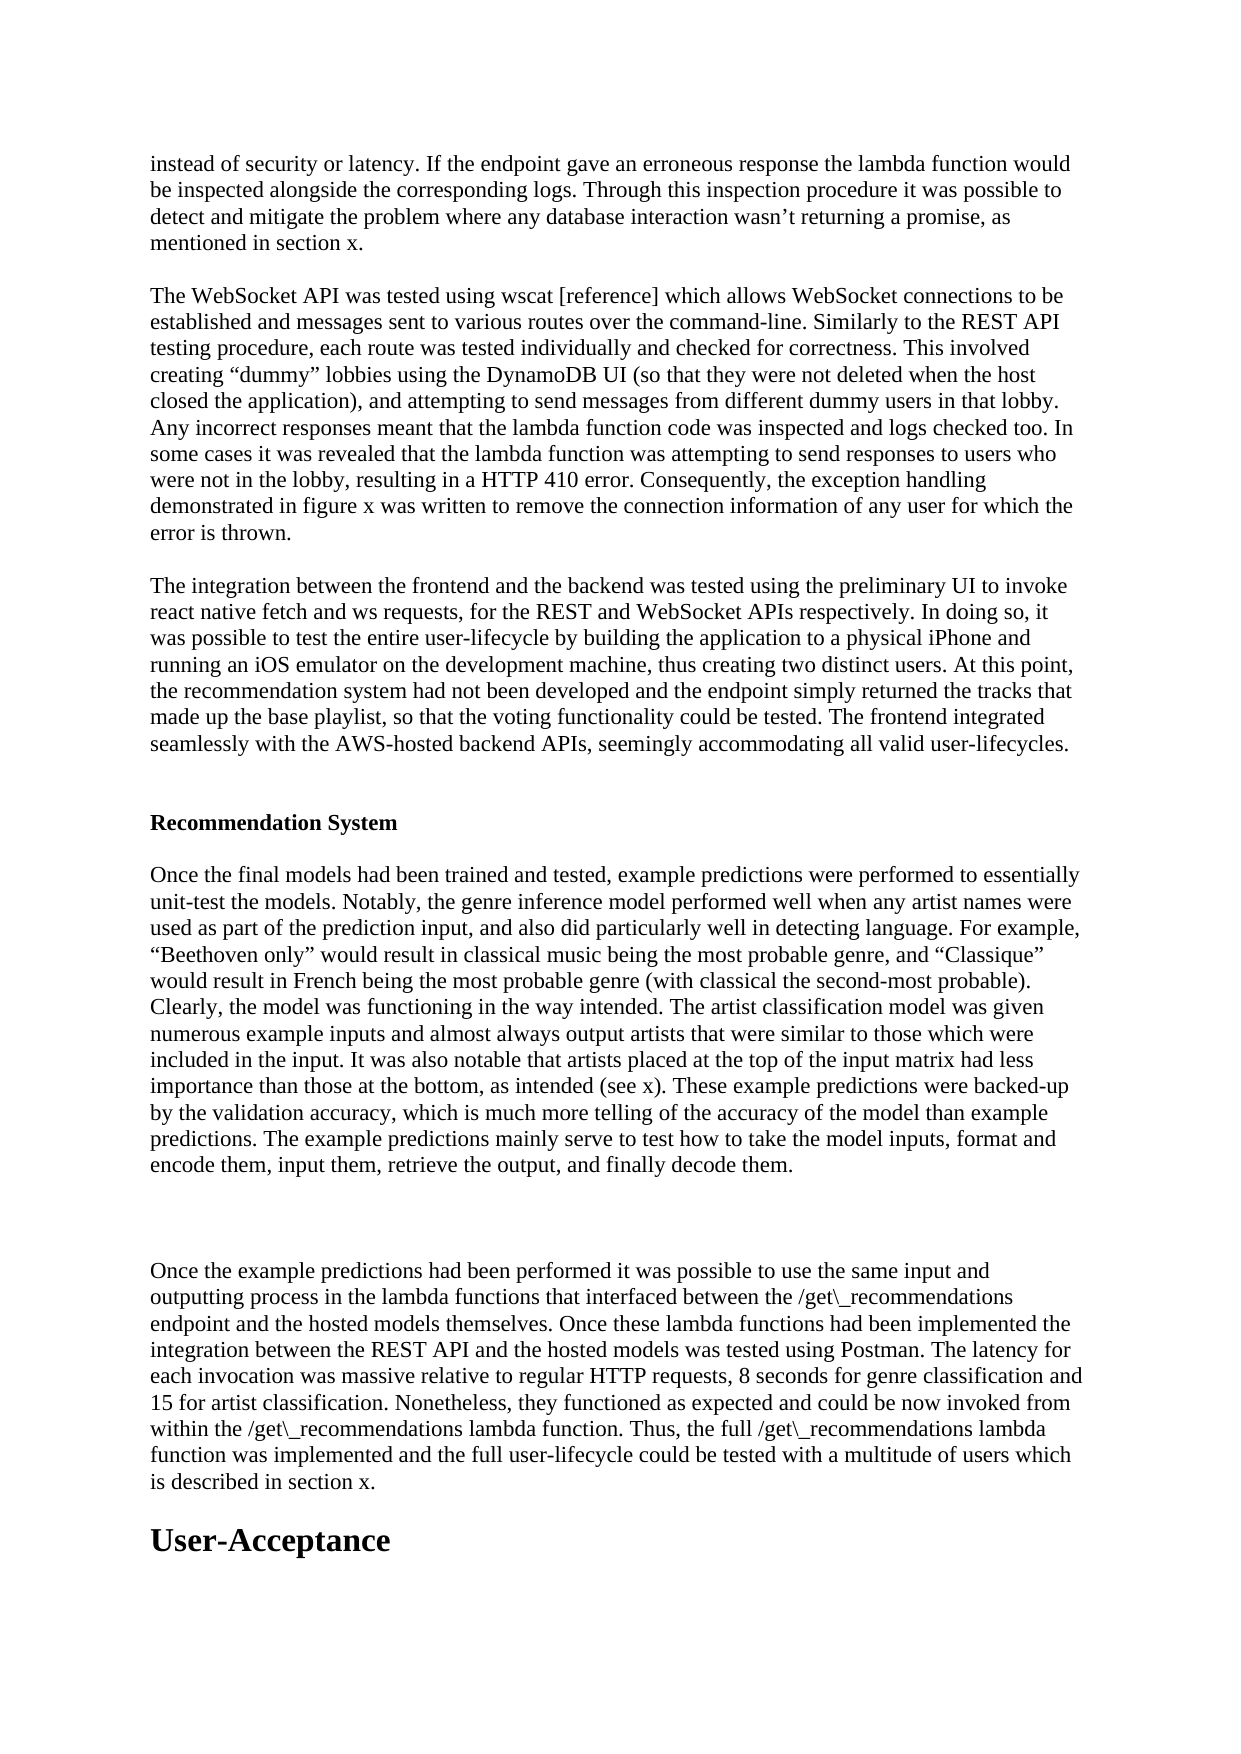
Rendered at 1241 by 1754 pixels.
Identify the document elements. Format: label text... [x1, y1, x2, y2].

text The WebSocket API was tested using wscat [reference] which allows WebSocket connections to be established and messages sent to various routes over the command-line. Similarly to the REST API testing procedure, each route was tested individually and checked for correctness. This involved creating “dummy” lobbies using the DynamoDB UI (so that they were not deleted when the host closed the application), and attempting to send messages from different dummy users in that lobby. Any incorrect responses meant that the lambda function code was inspected and logs checked too. In some cases it was revealed that the lambda function was attempting to send responses to users who were not in the lobby, resulting in a HTTP 410 error. Consequently, the exception handling demonstrated in figure x was written to remove the connection information of any user for which the error is thrown. [150, 282, 1090, 545]
text User-Acceptance [150, 1520, 1090, 1559]
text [150, 150, 1090, 255]
text Recommendation System [150, 809, 1090, 835]
text Once the final models had been trained and tested, example predictions were performed to essentially unit-test the models. Notably, the genre inference model performed well when any artist names were used as part of the prediction input, and also did particularly well in detecting language. For example, “Beethoven only” would result in classical music being the most probable genre, and “Classique” would result in French being the most probable genre (with classical the second-most probable). Clearly, the model was functioning in the way intended. The artist classification model was given numerous example inputs and almost always output artists that were similar to those which were included in the input. It was also notable that artists placed at the top of the input matrix had less importance than those at the bottom, as intended (see x). These example predictions were backed-up by the validation accuracy, which is much more telling of the accuracy of the model than example predictions. The example predictions mainly serve to test how to take the model inputs, format and encode them, input them, retrieve the output, and finally decode them. [150, 862, 1090, 1178]
text Once the example predictions had been performed it was possible to use the same input and outputting process in the lambda functions that interfaced between the /get\_recommendations endpoint and the hosted models themselves. Once these lambda functions had been implemented the integration between the REST API and the hosted models was tested using Postman. The latency for each invocation was massive relative to regular HTTP requests, 8 seconds for genre classification and 15 for artist classification. Nonetheless, they functioned as expected and could be now invoked from within the /get\_recommendations lambda function. Thus, the full /get\_recommendations lambda function was implemented and the full user-lifecycle could be tested with a multitude of users which is described in section x. [150, 1257, 1090, 1494]
text The integration between the frontend and the backend was tested using the preliminary UI to invoke react native fetch and ws requests, for the REST and WebSocket APIs respectively. In doing so, it was possible to test the entire user-lifecycle by building the application to a physical iPhone and running an iOS emulator on the development machine, thus creating two distinct users. At this point, the recommendation system had not been developed and the endpoint simply returned the tracks that made up the base playlist, so that the voting functionality could be tested. The frontend integrated seamlessly with the AWS-hosted backend APIs, seemingly accommodating all valid user-lifecycles. [150, 572, 1090, 756]
